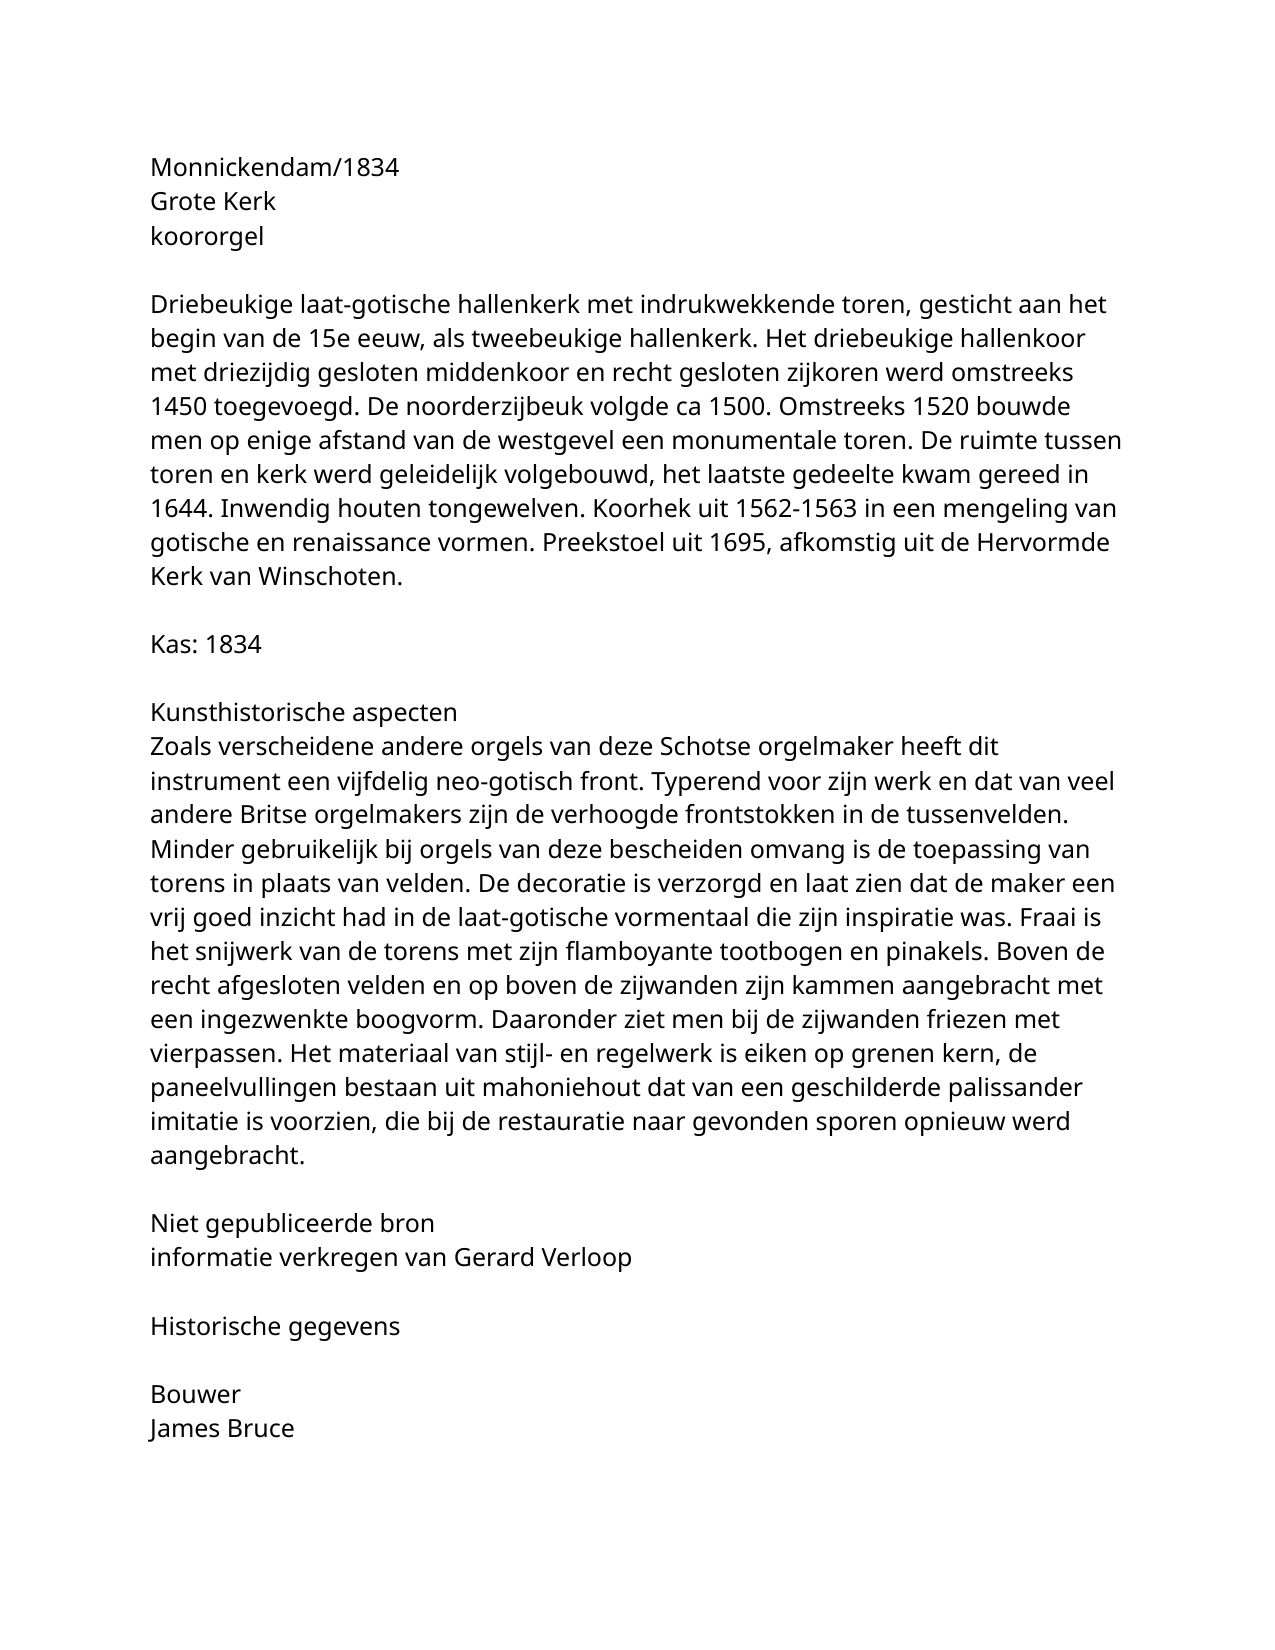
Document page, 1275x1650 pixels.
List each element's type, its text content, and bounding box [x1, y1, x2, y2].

text Kas: 1834 [150, 627, 1125, 661]
text Driebeukige laat-gotische hallenkerk met indrukwekkende toren, gesticht aan het begin van de 15e eeuw, als tweebeukige hallenkerk. Het driebeukige hallenkoor met driezijdig gesloten middenkoor en recht gesloten zijkoren werd omstreeks 1450 toegevoegd. De noorderzijbeuk volgde ca 1500. Omstreeks 1520 bouwde men op enige afstand van de westgevel een monumentale toren. De ruimte tussen toren en kerk werd geleidelijk volgebouwd, het laatste gedeelte kwam gereed in 1644. Inwendig houten tongewelven. Koorhek uit 1562-1563 in een mengeling van gotische en renaissance vormen. Preekstoel uit 1695, afkomstig uit de Hervormde Kerk van Winschoten. [150, 286, 1125, 593]
text Bouwer [150, 1376, 1125, 1410]
text Monnickendam/1834 [150, 150, 1125, 184]
text koororgel [150, 218, 1125, 252]
text Zoals verscheidene andere orgels van deze Schotse orgelmaker heeft dit instrument een vijfdelig neo-gotisch front. Typerend voor zijn werk en dat van veel andere Britse orgelmakers zijn de verhoogde frontstokken in de tussenvelden. Minder gebruikelijk bij orgels van deze bescheiden omvang is de toepassing van torens in plaats van velden. De decoratie is verzorgd en laat zien dat de maker een vrij goed inzicht had in de laat-gotische vormentaal die zijn inspiratie was. Fraai is het snijwerk van de torens met zijn flamboyante tootbogen en pinakels. Boven de recht afgesloten velden en op boven de zijwanden zijn kammen aangebracht met een ingezwenkte boogvorm. Daaronder ziet men bij de zijwanden friezen met vierpassen. Het materiaal van stijl- en regelwerk is eiken op grenen kern, de paneelvullingen bestaan uit mahoniehout dat van een geschilderde palissander imitatie is voorzien, die bij de restauratie naar gevonden sporen opnieuw werd aangebracht. [150, 729, 1125, 1172]
text Grote Kerk [150, 184, 1125, 218]
text Kunsthistorische aspecten [150, 695, 1125, 729]
text James Bruce [150, 1410, 1125, 1444]
text Niet gepubliceerde bron [150, 1206, 1125, 1240]
text Historische gegevens [150, 1308, 1125, 1342]
text informatie verkregen van Gerard Verloop [150, 1240, 1125, 1274]
